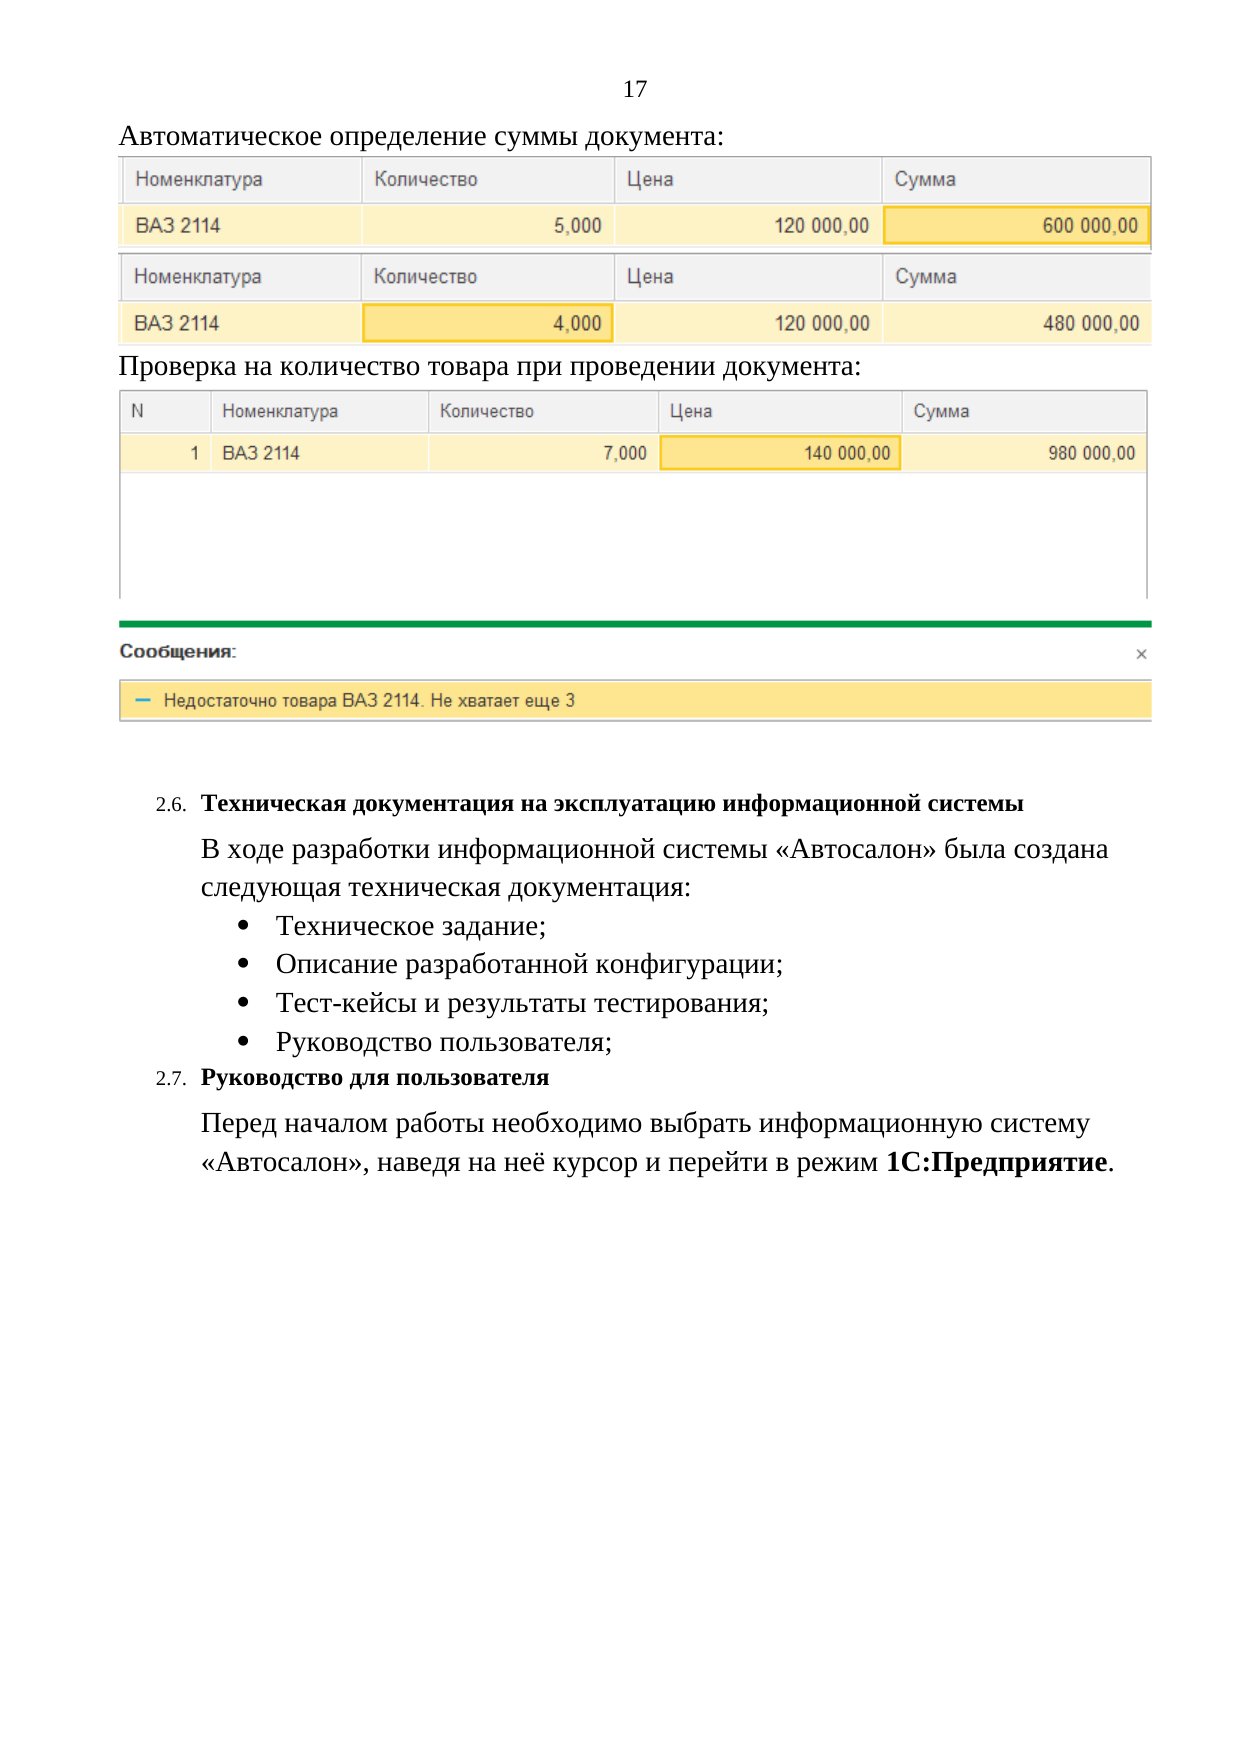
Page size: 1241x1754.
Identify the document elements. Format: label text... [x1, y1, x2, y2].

list Тест-кейсы и результаты тестирования; [238, 985, 1152, 1019]
text Автоматическое определение суммы документа: [118, 118, 1152, 152]
picture [118, 156, 1152, 349]
list Руководство пользователя; [238, 1024, 1152, 1057]
text Проверка на количество товара при проведении документа: [118, 349, 1152, 382]
list Описание разработанной конфигурации; [238, 946, 1152, 980]
list Перед началом работы необходимо выбрать информационную систему «Автосалон», наведя на неё курсор и перейти в режим 1С:Предприятие. [201, 1106, 1152, 1178]
list Техническая документация на эксплуатацию информационной системы [156, 788, 1152, 816]
picture [118, 386, 1152, 726]
list Техническое задание; [238, 908, 1152, 941]
list В ходе разработки информационной системы «Автосалон» была создана следующая техническая документация: [201, 831, 1152, 903]
list Руководство для пользователя [156, 1062, 1152, 1091]
